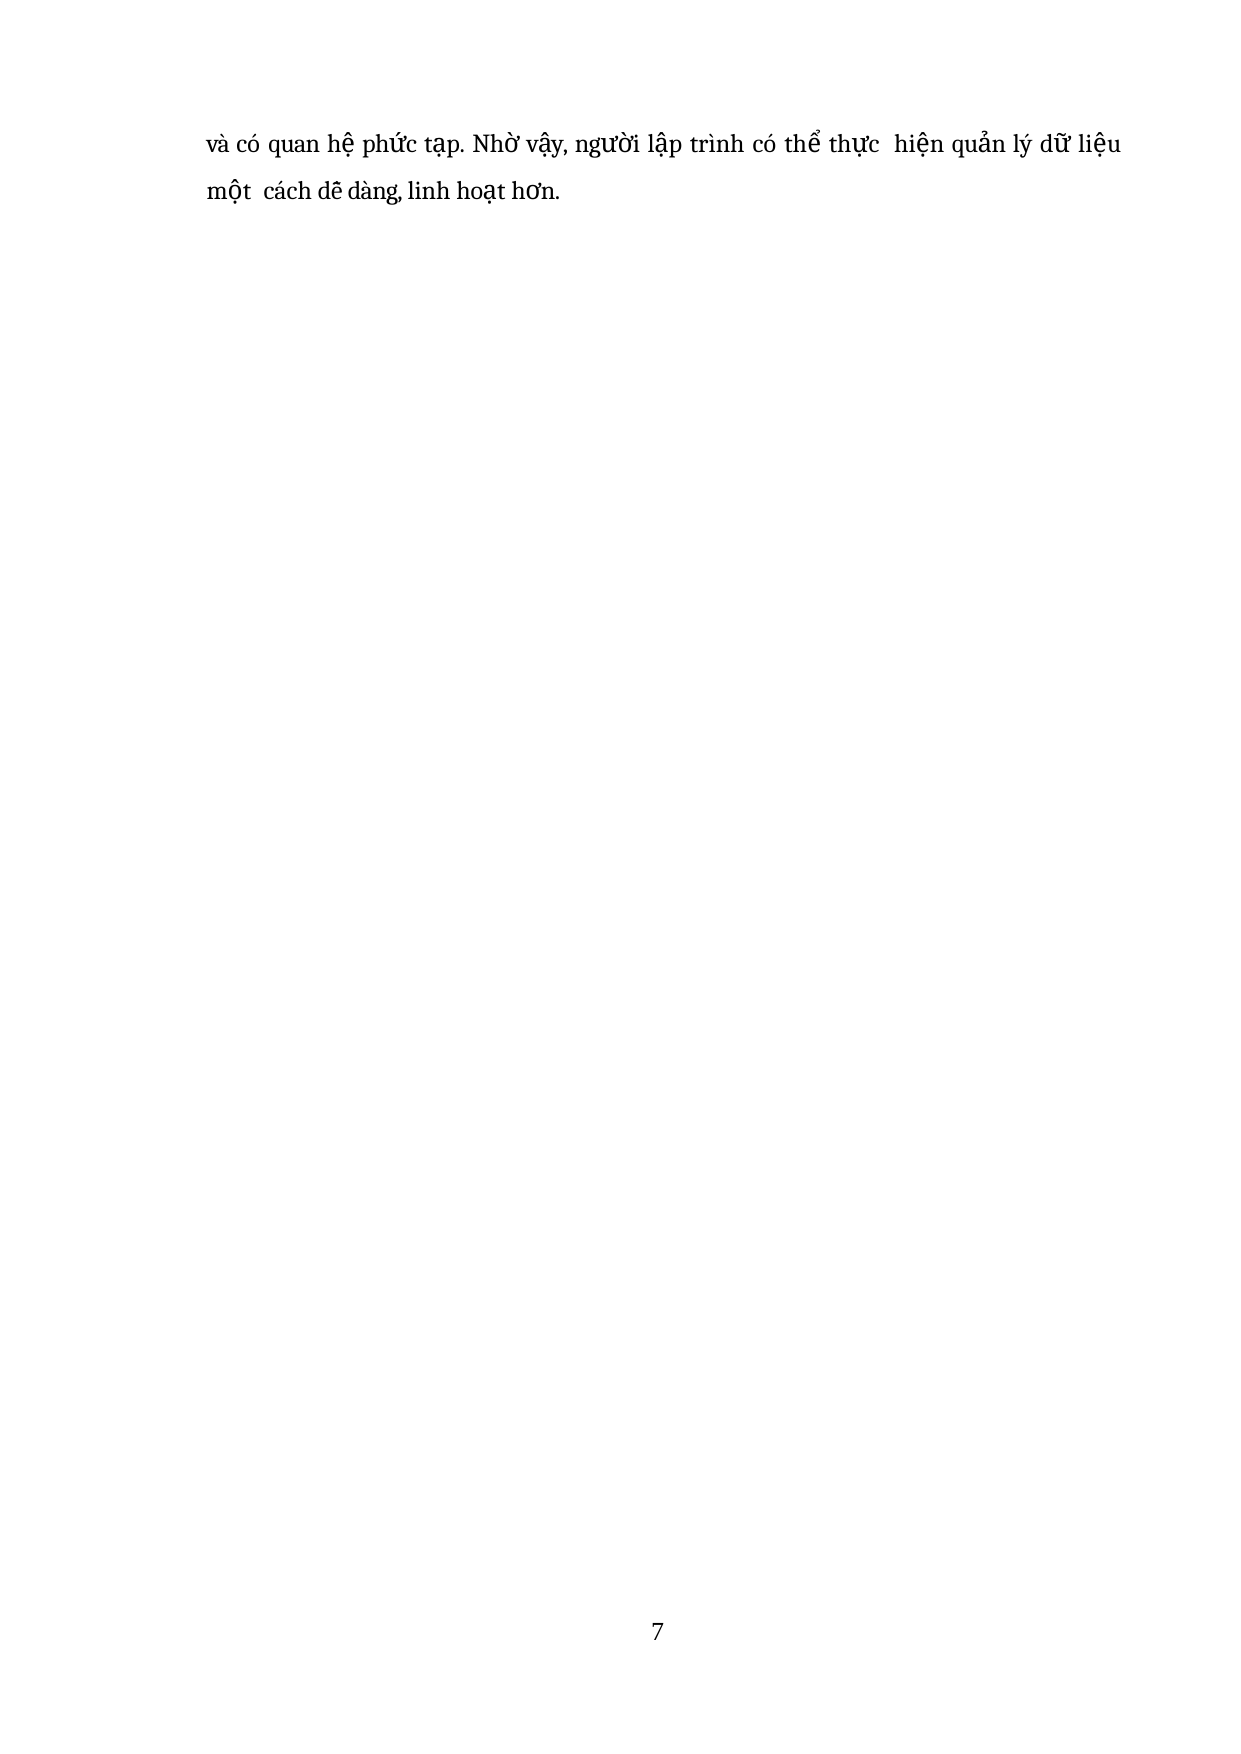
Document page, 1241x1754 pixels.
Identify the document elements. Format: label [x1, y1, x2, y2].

text [206, 129, 1123, 206]
